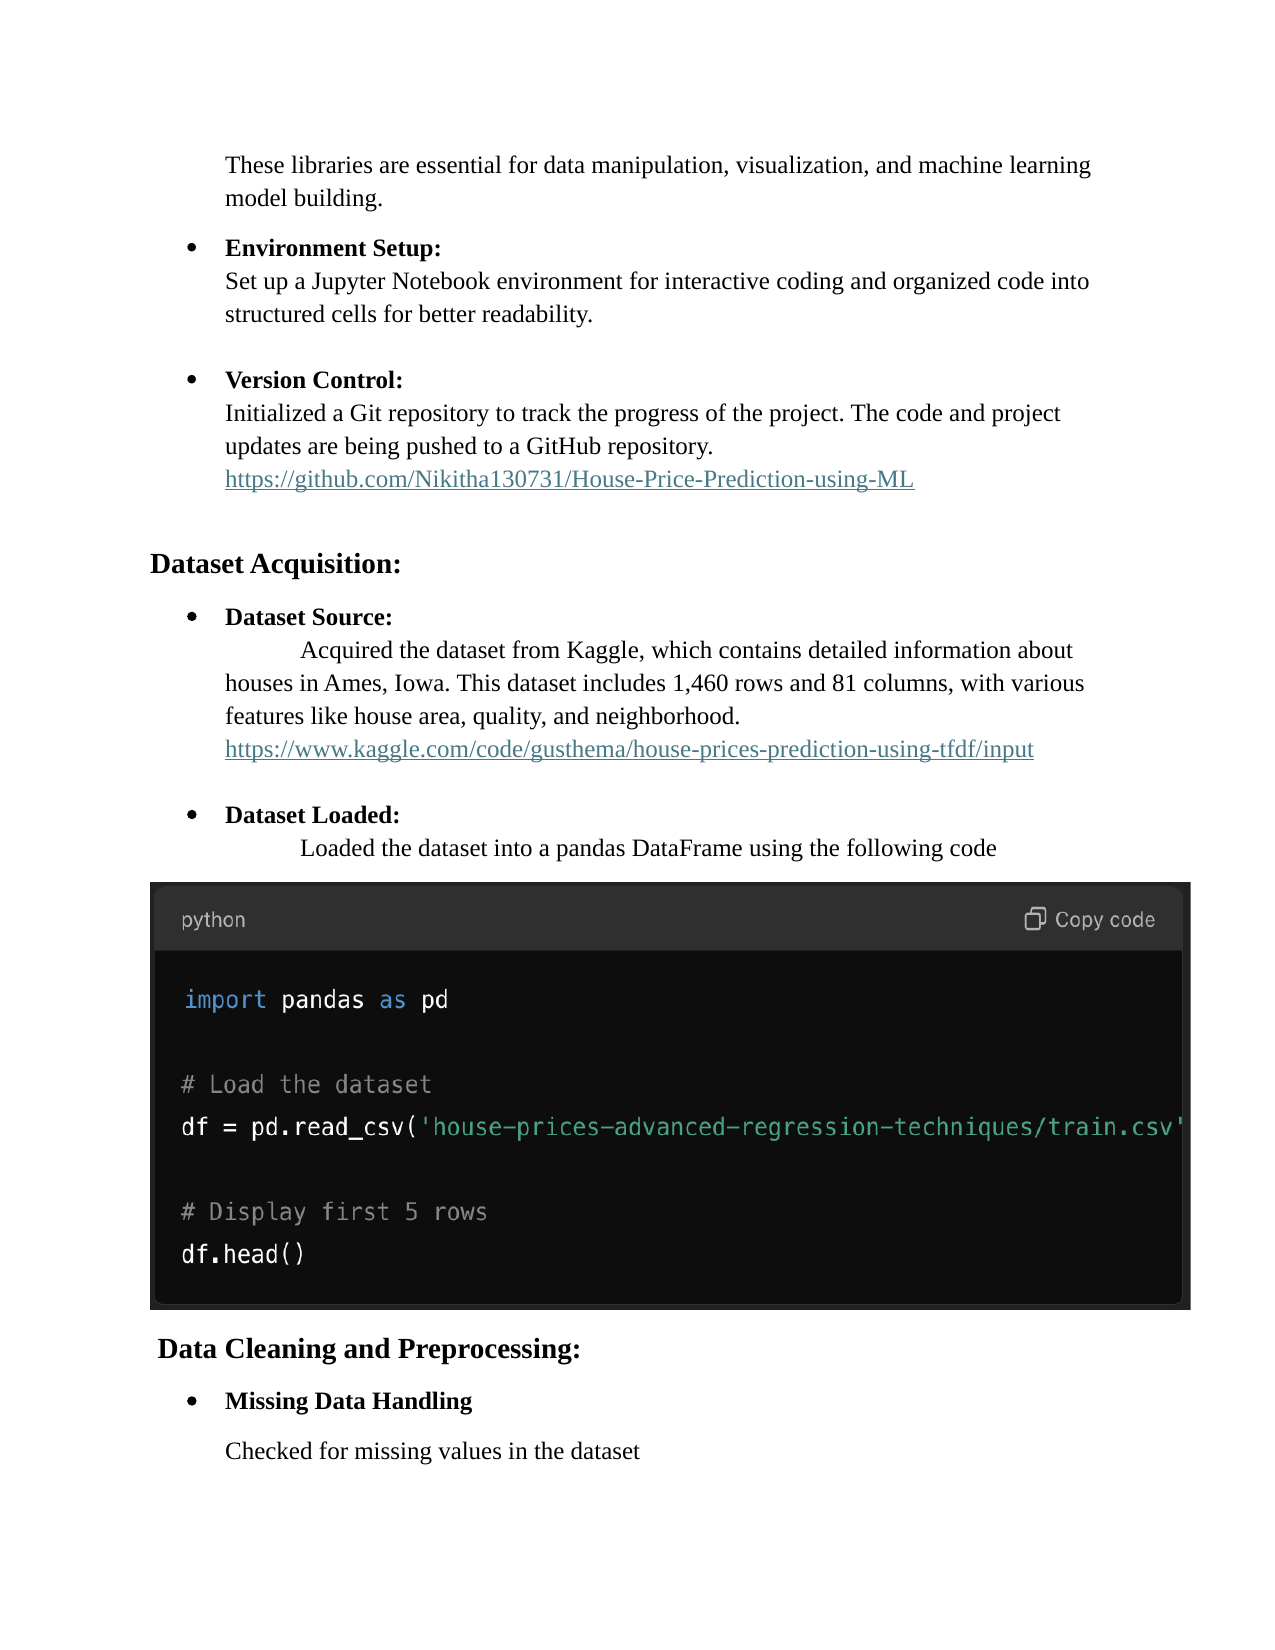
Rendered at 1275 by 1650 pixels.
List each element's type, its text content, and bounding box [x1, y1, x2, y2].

list Acquired the dataset from Kaggle, which contains detailed information about houses in Ames, Iowa. This dataset includes 1,460 rows and 81 columns, with various features like house area, quality, and neighborhood. [225, 635, 1125, 729]
list https://github.com/Nikitha130731/House-Price-Prediction-using-ML [225, 464, 1125, 493]
text These libraries are essential for data manipulation, visualization, and machine learning model building. [225, 150, 1125, 212]
list Version Control: Initialized a Git repository to track the progress of the project. The code and project updates are being pushed to a GitHub repository. [187, 365, 1125, 459]
text Dataset Acquisition: [150, 547, 1125, 580]
picture [150, 882, 1191, 1310]
list Missing Data Handling [187, 1386, 1125, 1415]
list https://www.kaggle.com/code/gusthema/house-prices-prediction-using-tfdf/input [225, 734, 1125, 763]
list Dataset Source: [187, 602, 1125, 631]
text Data Cleaning and Preprocessing: [150, 1331, 1125, 1365]
list Loaded the dataset into a pandas DataFrame using the following code [225, 833, 1125, 862]
list Dataset Loaded: [187, 800, 1125, 829]
text Checked for missing values in the dataset [150, 1436, 1125, 1465]
list Environment Setup: Set up a Jupyter Notebook environment for interactive coding and organized code into structured cells for better readability. [187, 233, 1125, 327]
